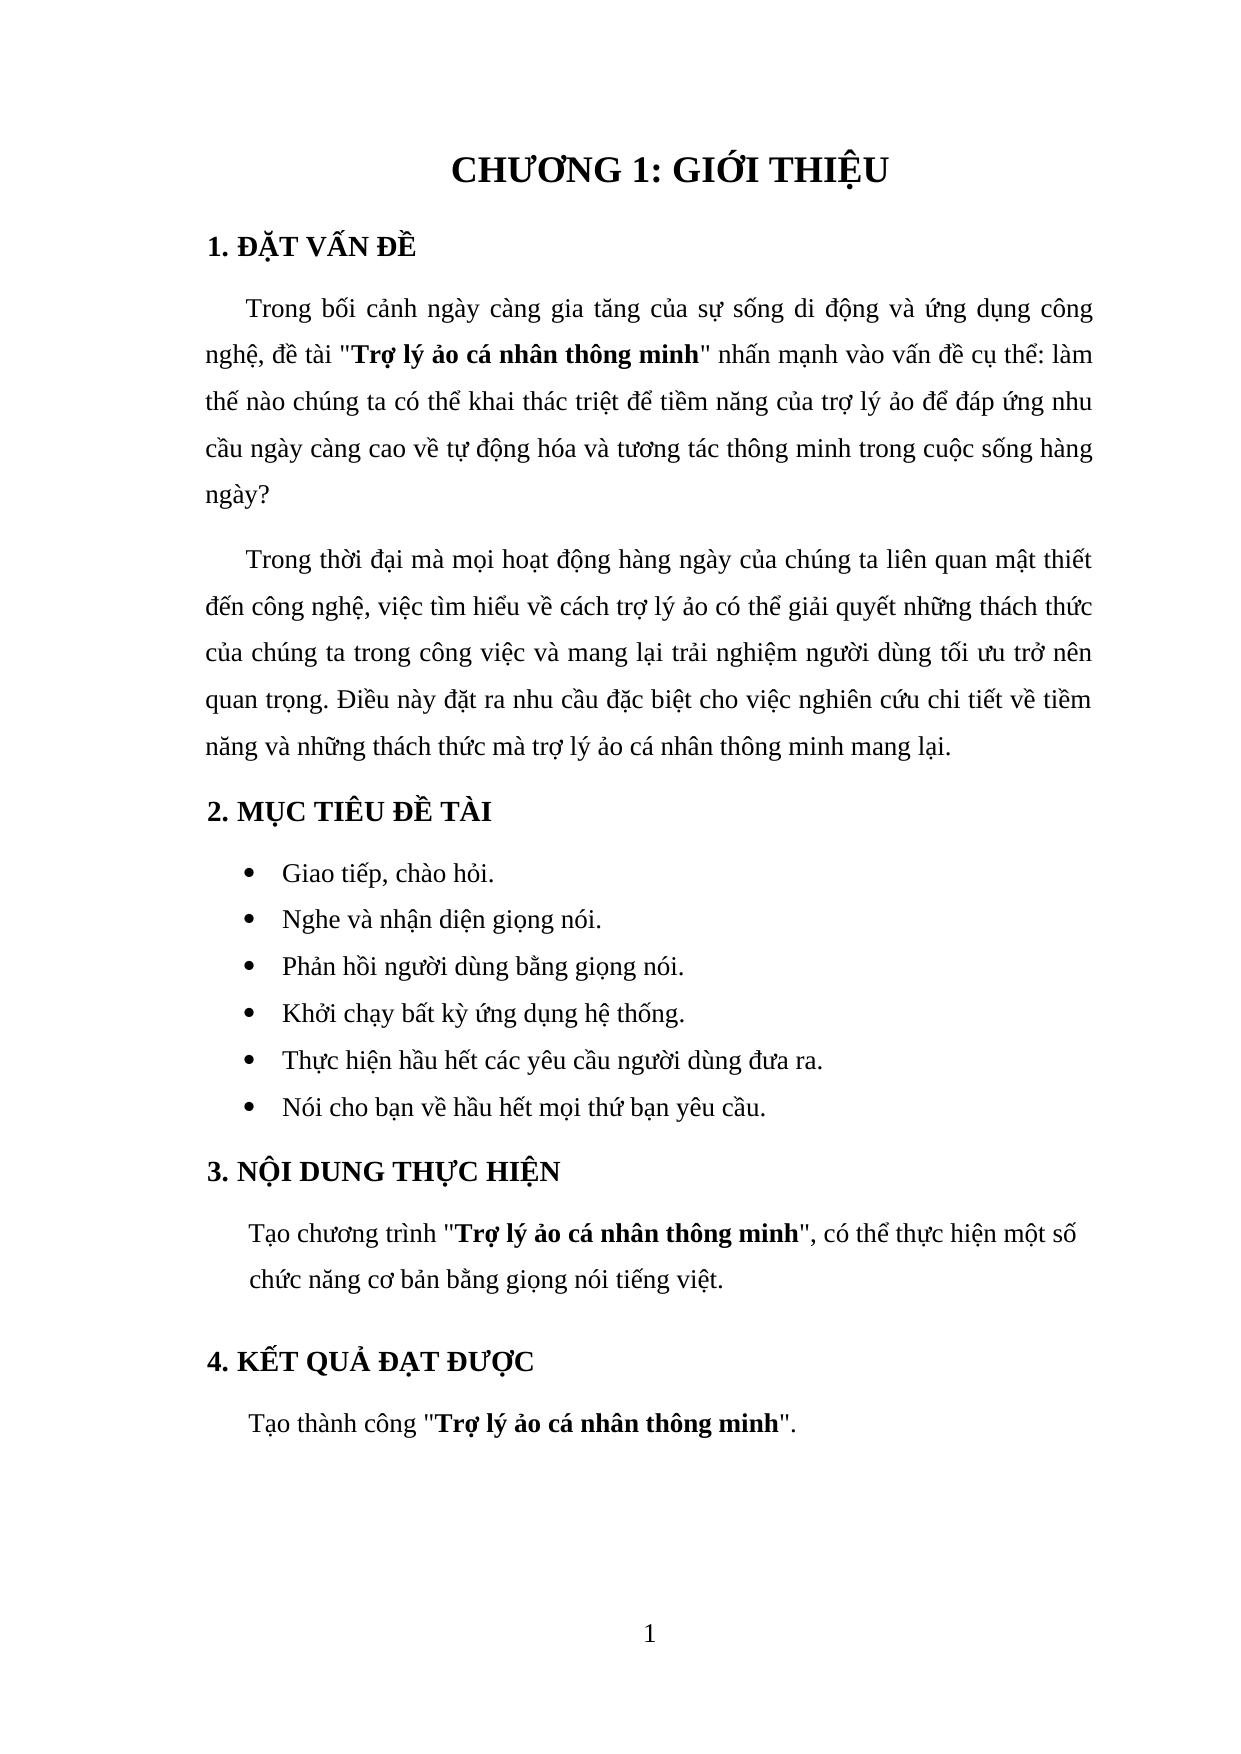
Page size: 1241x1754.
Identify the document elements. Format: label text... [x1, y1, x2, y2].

subtitle 3. NỘI DUNG THỰC HIỆN [207, 1154, 1190, 1188]
list Khởi chạy bất kỳ ứng dụng hệ thống. [244, 997, 1093, 1028]
subtitle CHƯƠNG 1: GIỚI THIỆU [207, 147, 1134, 190]
text Trong thời đại mà mọi hoạt động hàng ngày của chúng ta liên quan mật thiết đến công nghệ, việc tìm hiểu về cách trợ lý ảo có thể giải quyết những thách thức của chúng ta trong công việc và mang lại trải nghiệm người dùng tối ưu trở nên quan trọng. Điều này đặt ra nhu cầu đặc biệt cho việc nghiên cứu chi tiết về tiềm năng và những thách thức mà trợ lý ảo cá nhân thông minh mang lại. [205, 543, 1094, 761]
list Nghe và nhận diện giọng nói. [244, 903, 1093, 935]
list Nói cho bạn về hầu hết mọi thứ bạn yêu cầu. [244, 1091, 1093, 1122]
subtitle 4. KẾT QUẢ ĐẠT ĐƯỢC [207, 1344, 1190, 1378]
list Phản hồi người dùng bằng giọng nói. [244, 950, 1093, 982]
subtitle 2. MỤC TIÊU ĐỀ TÀI [207, 794, 1190, 827]
text Tạo thành công "Trợ lý ảo cá nhân thông minh". [248, 1407, 1093, 1438]
text Trong bối cảnh ngày càng gia tăng của sự sống di động và ứng dụng công nghệ, đề tài "Trợ lý ảo cá nhân thông minh" nhấn mạnh vào vấn đề cụ thể: làm thế nào chúng ta có thể khai thác triệt để tiềm năng của trợ lý ảo để đáp ứng nhu cầu ngày càng cao về tự động hóa và tương tác thông minh trong cuộc sống hàng ngày? [205, 292, 1094, 510]
subtitle 1. ĐẶT VẤN ĐỀ [207, 229, 1190, 263]
text Tạo chương trình "Trợ lý ảo cá nhân thông minh", có thể thực hiện một số chức năng cơ bản bằng giọng nói tiếng việt. [248, 1217, 1093, 1295]
list Thực hiện hầu hết các yêu cầu người dùng đưa ra. [244, 1044, 1093, 1075]
list Giao tiếp, chào hỏi. [244, 857, 1093, 888]
